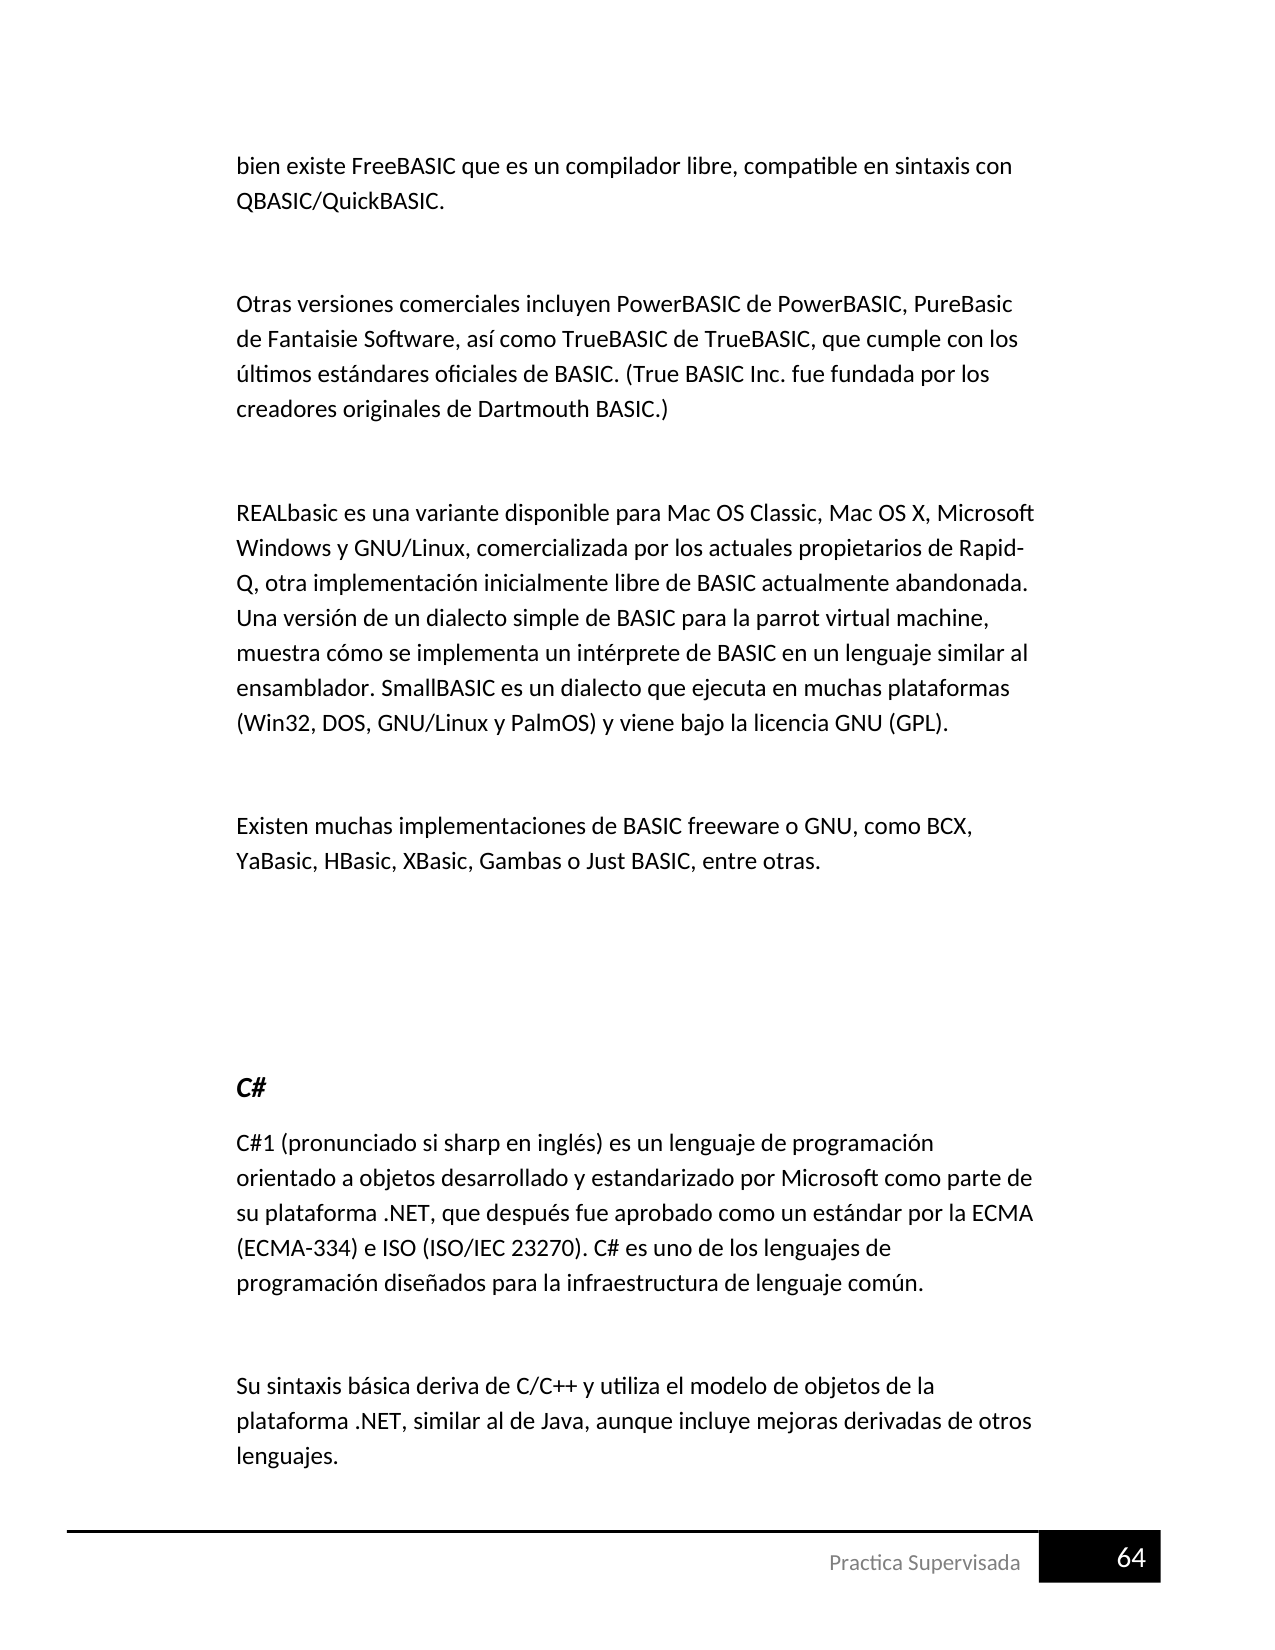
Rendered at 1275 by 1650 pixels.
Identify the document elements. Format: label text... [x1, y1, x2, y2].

text REALbasic es una variante disponible para Mac OS Classic, Mac OS X, Microsoft Windows y GNU/Linux, comercializada por los actuales propietarios de Rapid-Q, otra implementación inicialmente libre de BASIC actualmente abandonada. Una versión de un dialecto simple de BASIC para la parrot virtual machine, muestra cómo se implementa un intérprete de BASIC en un lenguaje similar al ensamblador. SmallBASIC es un dialecto que ejecuta en muchas plataformas (Win32, DOS, GNU/Linux y PalmOS) y viene bajo la licencia GNU (GPL). [236, 497, 1039, 737]
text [236, 150, 1039, 216]
text Su sintaxis básica deriva de C/C++ y utiliza el modelo de objetos de la plataforma .NET, similar al de Java, aunque incluye mejoras derivadas de otros lenguajes. [236, 1370, 1039, 1471]
text Otras versiones comerciales incluyen PowerBASIC de PowerBASIC, PureBasic de Fantaisie Software, así como TrueBASIC de TrueBASIC, que cumple con los últimos estándares oficiales de BASIC. (True BASIC Inc. fue fundada por los creadores originales de Dartmouth BASIC.) [236, 288, 1039, 424]
text C#1 (pronunciado si sharp en inglés) es un lenguaje de programación orientado a objetos desarrollado y estandarizado por Microsoft como parte de su plataforma .NET, que después fue aprobado como un estándar por la ECMA (ECMA-334) e ISO (ISO/IEC 23270). C# es uno de los lenguajes de programación diseñados para la infraestructura de lenguaje común. [236, 1127, 1039, 1298]
text Existen muchas implementaciones de BASIC freeware o GNU, como BCX, YaBasic, HBasic, XBasic, Gambas o Just BASIC, entre otras. [236, 810, 1039, 876]
text C# [236, 1069, 1039, 1105]
